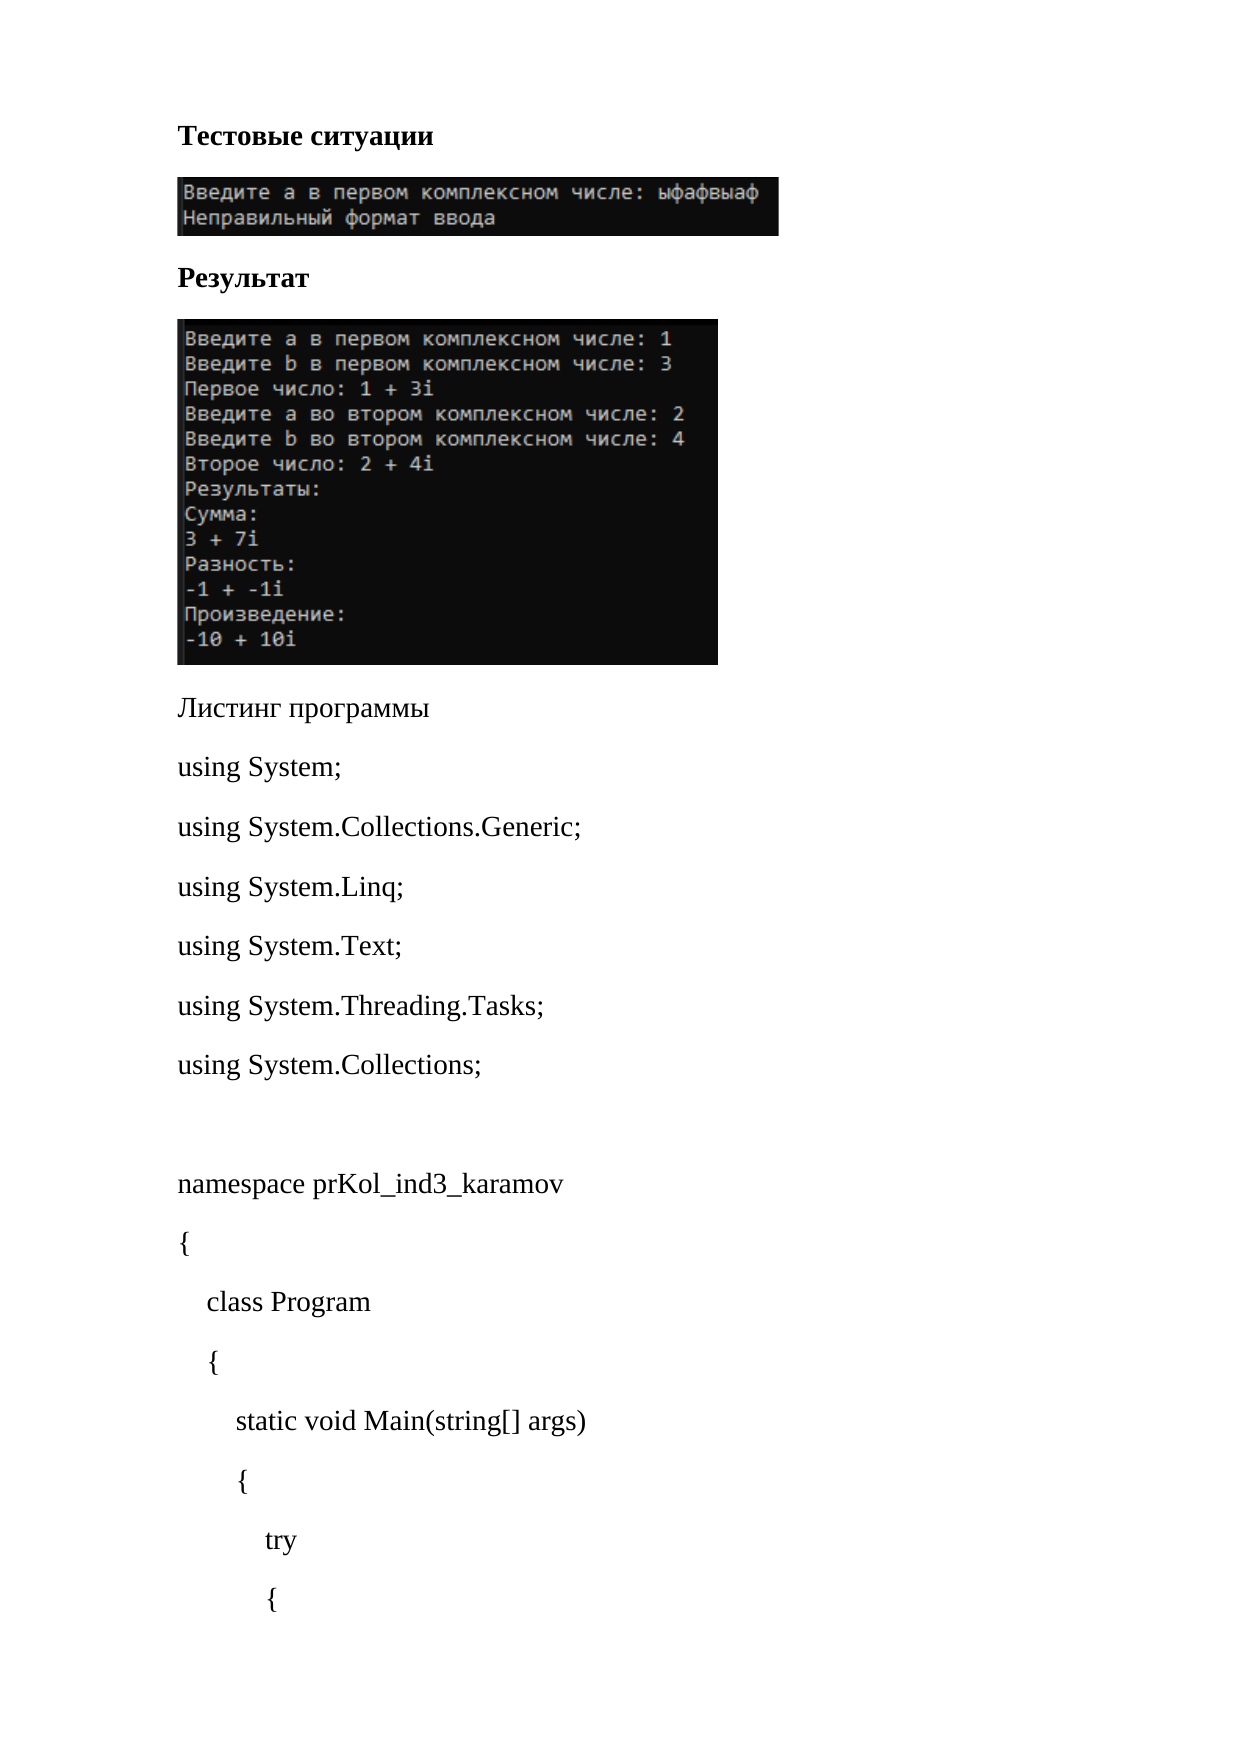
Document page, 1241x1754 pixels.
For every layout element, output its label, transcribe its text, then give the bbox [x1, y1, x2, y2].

text Тестовые ситуации [177, 118, 1152, 152]
text ﻿using System; [177, 749, 1152, 783]
text using System.Linq; [177, 869, 1152, 902]
picture [177, 319, 718, 665]
text { [177, 1463, 1152, 1496]
text namespace prKol_ind3_karamov [177, 1166, 1152, 1199]
text using System.Text; [177, 928, 1152, 962]
text { [177, 1581, 1152, 1615]
text Листинг программы [177, 690, 1152, 723]
text using System.Collections.Generic; [177, 809, 1152, 843]
text Результат [177, 260, 1152, 294]
text { [177, 1225, 1152, 1259]
text class Program [177, 1284, 1152, 1318]
text { [177, 1344, 1152, 1377]
text static void Main(string[] args) [177, 1403, 1152, 1437]
text using System.Collections; [177, 1047, 1152, 1081]
text try [177, 1522, 1152, 1556]
text using System.Threading.Tasks; [177, 988, 1152, 1021]
picture [177, 177, 779, 236]
